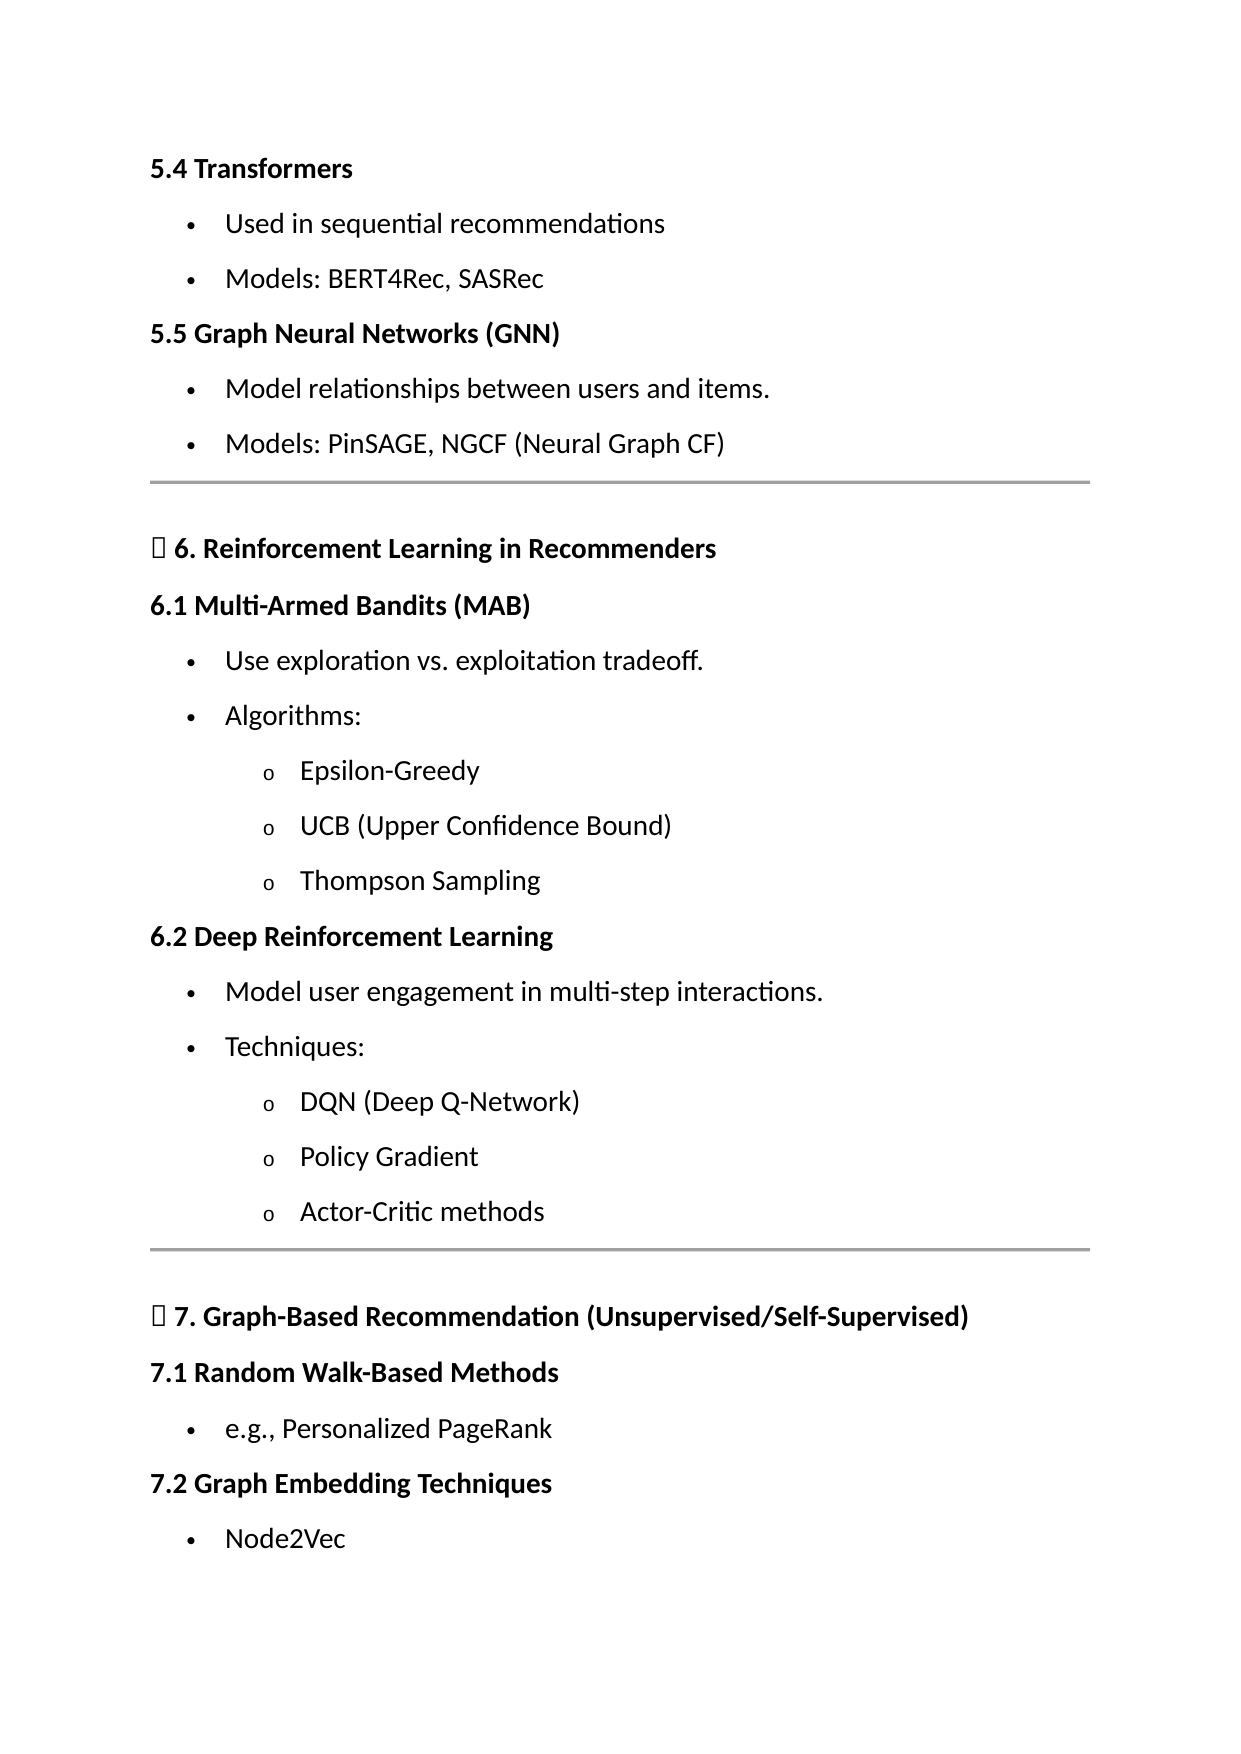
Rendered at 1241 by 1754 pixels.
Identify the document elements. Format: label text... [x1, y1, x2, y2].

list Epsilon-Greedy [262, 752, 1090, 788]
list Model relationships between users and items. [187, 370, 1090, 406]
text 7.2 Graph Embedding Techniques [150, 1465, 1090, 1500]
list Models: BERT4Rec, SASRec [187, 260, 1090, 296]
text 6.1 Multi-Armed Bandits (MAB) [150, 587, 1090, 623]
text 6.2 Deep Reinforcement Learning [150, 918, 1090, 953]
list Thompson Sampling [262, 862, 1090, 898]
list Algorithms: [187, 697, 1090, 733]
list e.g., Personalized PageRank [187, 1410, 1090, 1445]
list Used in sequential recommendations [187, 205, 1090, 241]
list Node2Vec [187, 1520, 1090, 1556]
list Model user engagement in multi-step interactions. [187, 973, 1090, 1008]
text 🔷 6. Reinforcement Learning in Recommenders [150, 527, 1090, 567]
list Techniques: [187, 1028, 1090, 1063]
text 7.1 Random Walk-Based Methods [150, 1354, 1090, 1390]
list DQN (Deep Q-Network) [262, 1083, 1090, 1118]
list Actor-Critic methods [262, 1193, 1090, 1229]
list Policy Gradient [262, 1138, 1090, 1174]
list Use exploration vs. exploitation tradeoff. [187, 642, 1090, 678]
text 5.4 Transformers [150, 150, 1090, 186]
list Models: PinSAGE, NGCF (Neural Graph CF) [187, 426, 1090, 461]
text 5.5 Graph Neural Networks (GNN) [150, 315, 1090, 351]
text 🔷 7. Graph-Based Recommendation (Unsupervised/Self-Supervised) [150, 1295, 1090, 1335]
list UCB (Upper Confidence Bound) [262, 807, 1090, 843]
